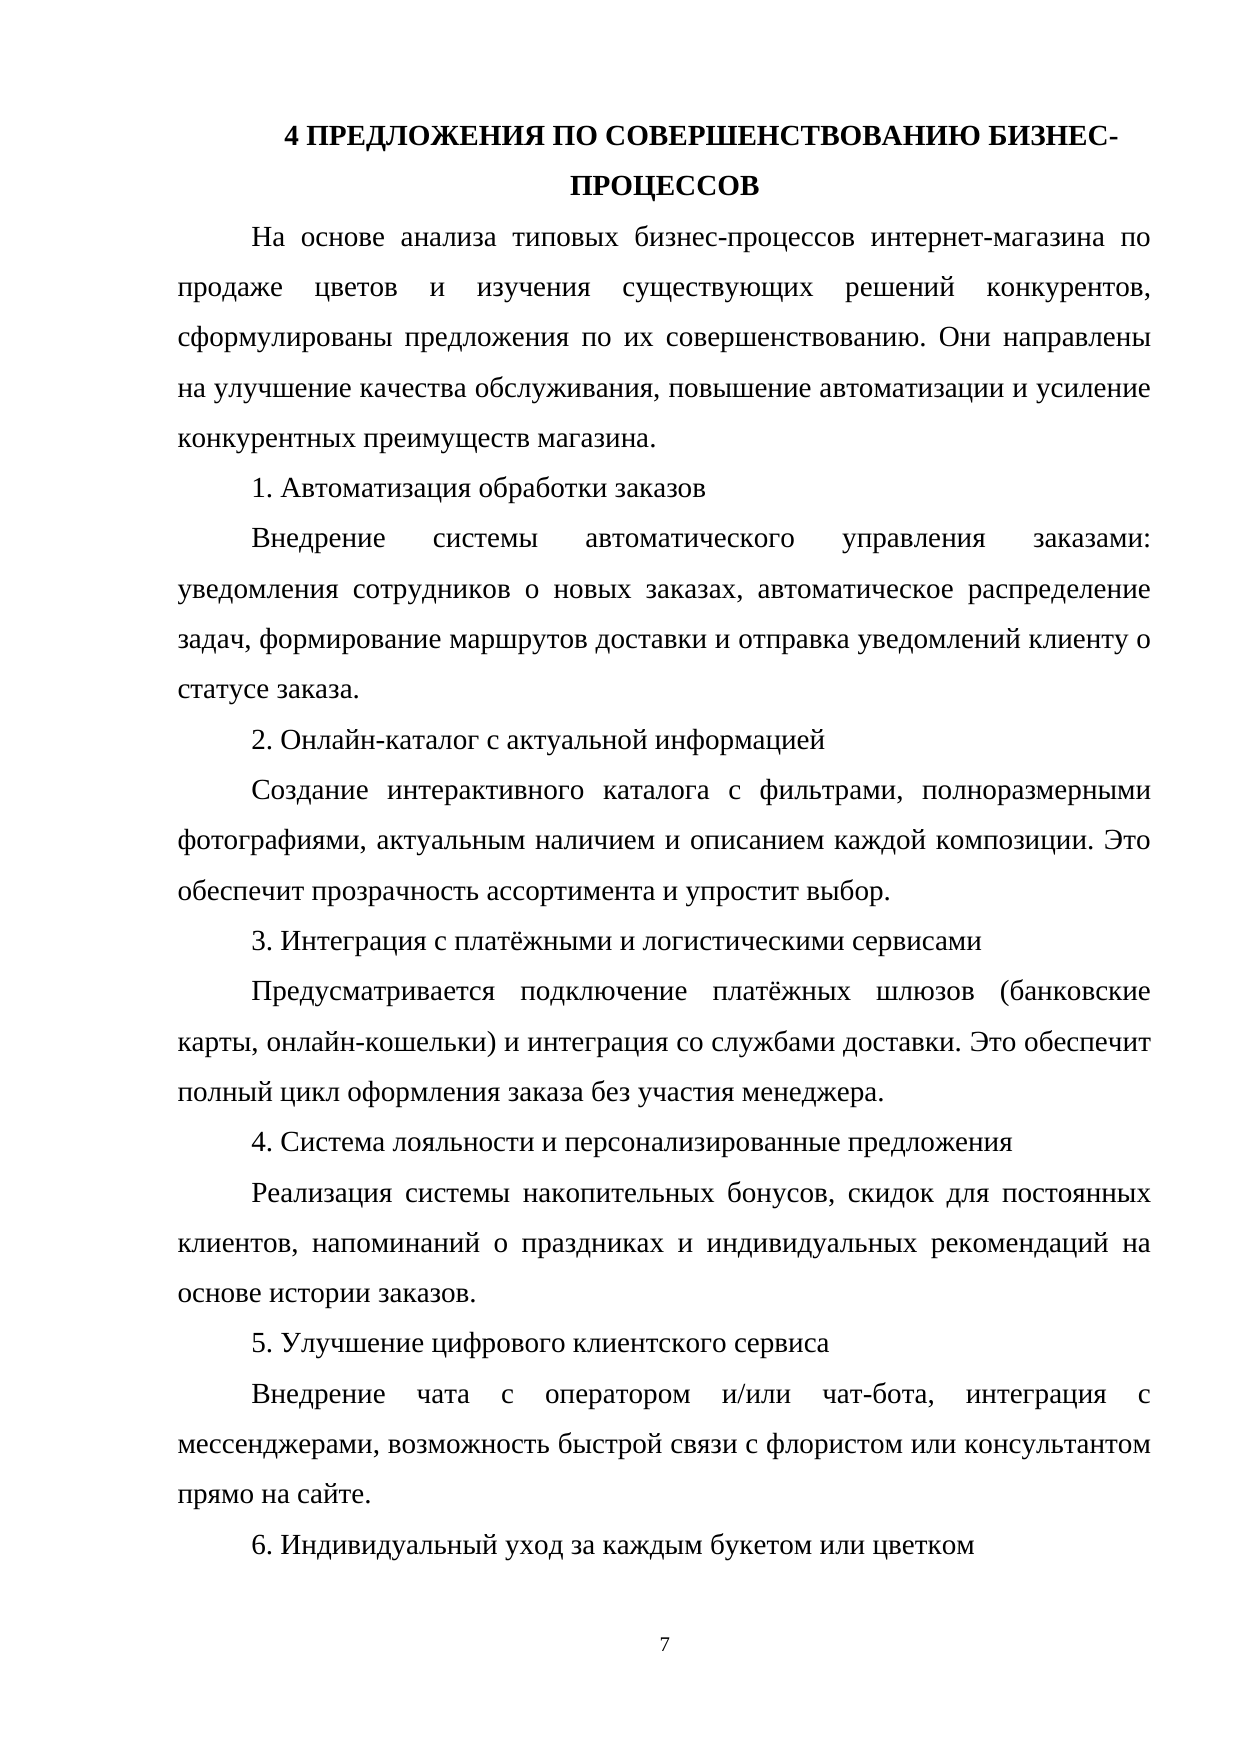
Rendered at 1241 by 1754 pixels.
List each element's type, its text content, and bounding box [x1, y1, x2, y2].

text Внедрение системы автоматического управления заказами: уведомления сотрудников о новых заказах, автоматическое распределение задач, формирование маршрутов доставки и отправка уведомлений клиенту о статусе заказа. [177, 521, 1152, 705]
text Реализация системы накопительных бонусов, скидок для постоянных клиентов, напоминаний о праздниках и индивидуальных рекомендаций на основе истории заказов. [177, 1175, 1152, 1309]
text 5. Улучшение цифрового клиентского сервиса [177, 1326, 1152, 1359]
text На основе анализа типовых бизнес-процессов интернет-магазина по продаже цветов и изучения существующих решений конкурентов, сформулированы предложения по их совершенствованию. Они направлены на улучшение качества обслуживания, повышение автоматизации и усиление конкурентных преимуществ магазина. [177, 219, 1152, 453]
text 3. Интеграция с платёжными и логистическими сервисами [177, 923, 1152, 957]
text 6. Индивидуальный уход за каждым букетом или цветком [177, 1527, 1152, 1560]
text Создание интерактивного каталога с фильтрами, полноразмерными фотографиями, актуальным наличием и описанием каждой композиции. Это обеспечит прозрачность ассортимента и упростит выбор. [177, 772, 1152, 906]
text 1. Автоматизация обработки заказов [177, 470, 1152, 504]
text 4. Система лояльности и персонализированные предложения [177, 1124, 1152, 1158]
text 4 ПРЕДЛОЖЕНИЯ ПО СОВЕРШЕНСТВОВАНИЮ БИЗНЕС-ПРОЦЕССОВ [177, 118, 1152, 202]
text Предусматривается подключение платёжных шлюзов (банковские карты, онлайн-кошельки) и интеграция со службами доставки. Это обеспечит полный цикл оформления заказа без участия менеджера. [177, 973, 1152, 1108]
text Внедрение чата с оператором и/или чат-бота, интеграция с мессенджерами, возможность быстрой связи с флористом или консультантом прямо на сайте. [177, 1376, 1152, 1510]
text 2. Онлайн-каталог с актуальной информацией [177, 722, 1152, 755]
